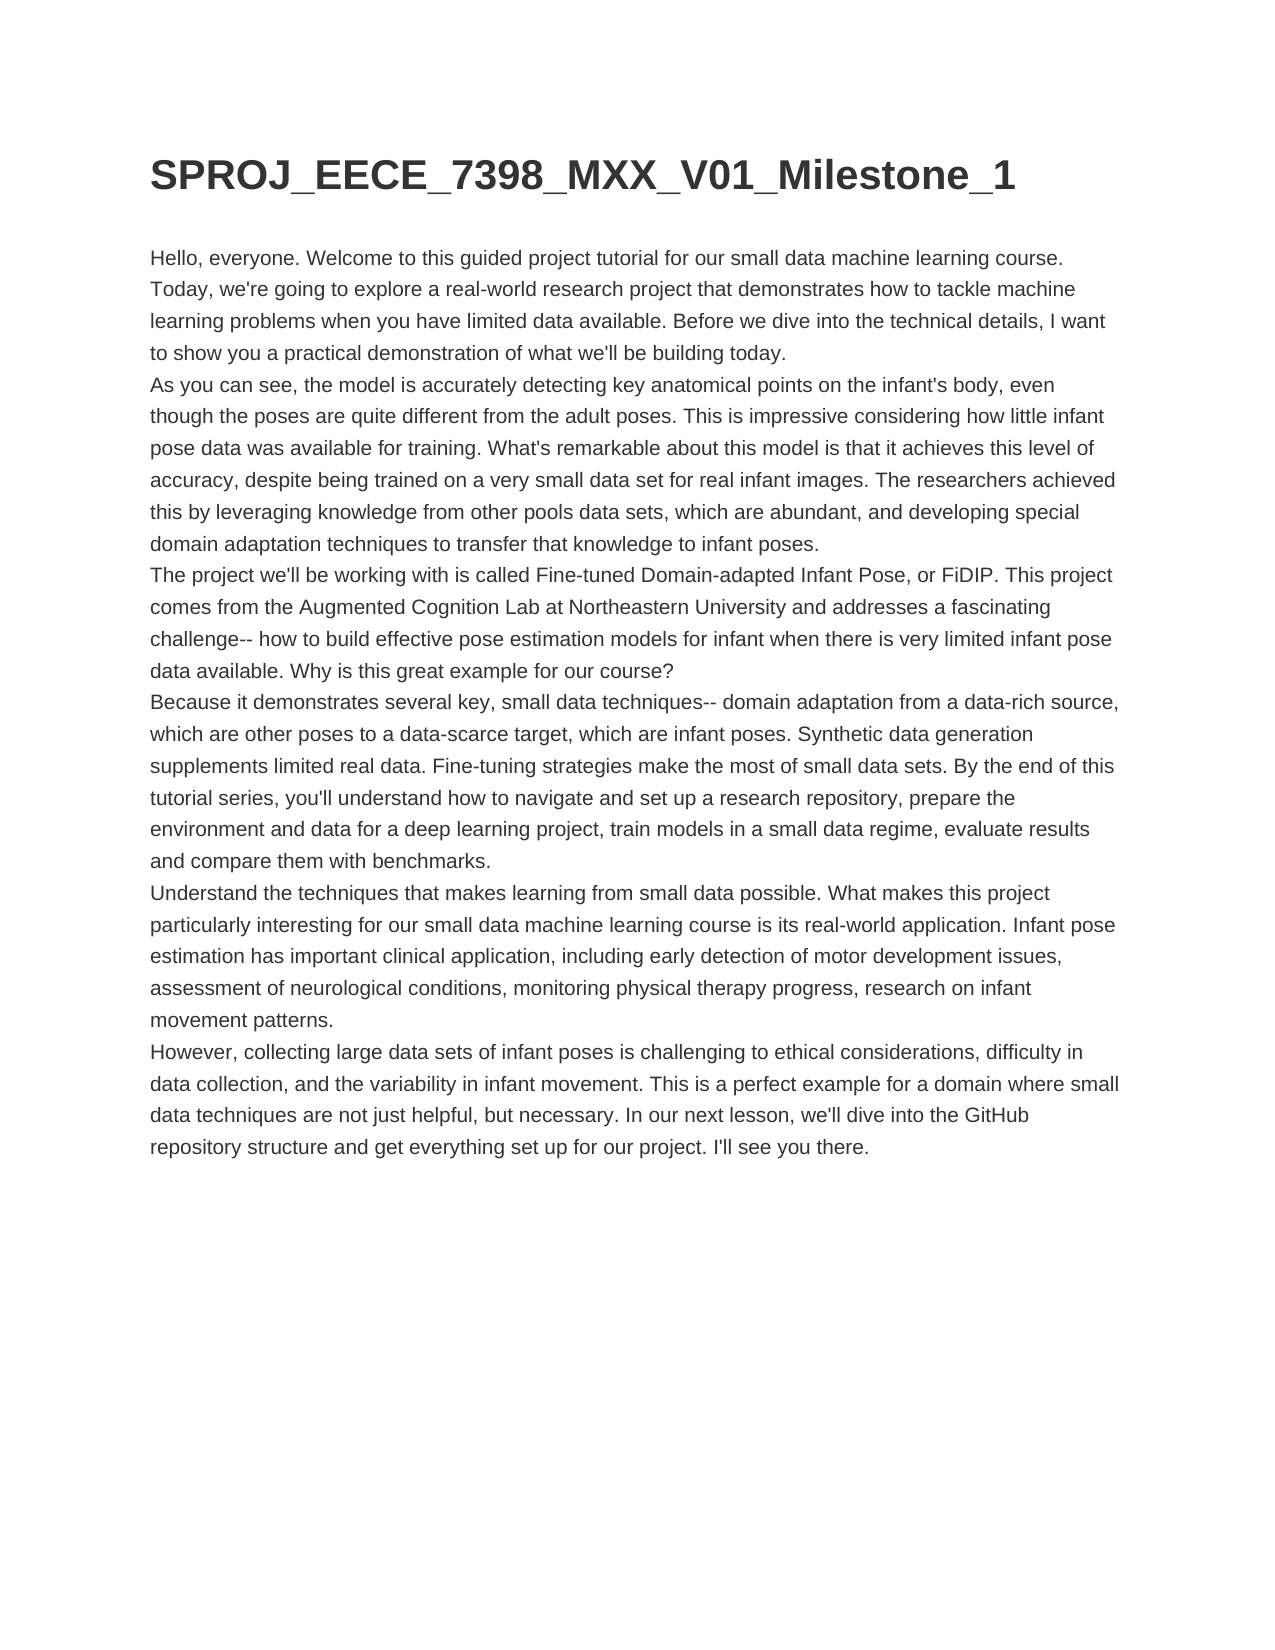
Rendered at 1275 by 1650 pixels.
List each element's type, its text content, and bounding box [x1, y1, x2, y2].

text Because it demonstrates several key, small data techniques-- domain adaptation from a data-rich source, which are other poses to a data-scarce target, which are infant poses. Synthetic data generation supplements limited real data. Fine-tuning strategies make the most of small data sets. By the end of this tutorial series, you'll understand how to navigate and set up a research repository, prepare the environment and data for a deep learning project, train models in a small data regime, evaluate results and compare them with benchmarks. [150, 690, 1125, 873]
text The project we'll be working with is called Fine-tuned Domain-adapted Infant Pose, or FiDIP. This project comes from the Augmented Cognition Lab at Northeastern University and addresses a fascinating challenge-- how to build effective pose estimation models for infant when there is very limited infant pose data available. Why is this great example for our course? [150, 563, 1125, 682]
text However, collecting large data sets of infant poses is challenging to ethical considerations, difficulty in data collection, and the variability in infant movement. This is a perfect example for a domain where small data techniques are not just helpful, but necessary. In our next lesson, we'll dive into the GitHub repository structure and get everything set up for our project. I'll see you there. [150, 1040, 1125, 1159]
text SPROJ_EECE_7398_MXX_V01_Milestone_1 [150, 150, 1125, 198]
text Understand the techniques that makes learning from small data possible. What makes this project particularly interesting for our small data machine learning course is its real-world application. Infant pose estimation has important clinical application, including early detection of motor development issues, assessment of neurological conditions, monitoring physical therapy progress, research on infant movement patterns. [150, 881, 1125, 1032]
text As you can see, the model is accurately detecting key anatomical points on the infant's body, even though the poses are quite different from the adult poses. This is impressive considering how little infant pose data was available for training. What's remarkable about this model is that it achieves this level of accuracy, despite being trained on a very small data set for real infant images. The researchers achieved this by leveraging knowledge from other pools data sets, which are abundant, and developing special domain adaptation techniques to transfer that knowledge to infant poses. [150, 372, 1125, 555]
text Hello, everyone. Welcome to this guided project tutorial for our small data machine learning course. Today, we're going to explore a real-world research project that demonstrates how to tackle machine learning problems when you have limited data available. Before we dive into the technical details, I want to show you a practical demonstration of what we'll be building today. [150, 245, 1125, 365]
